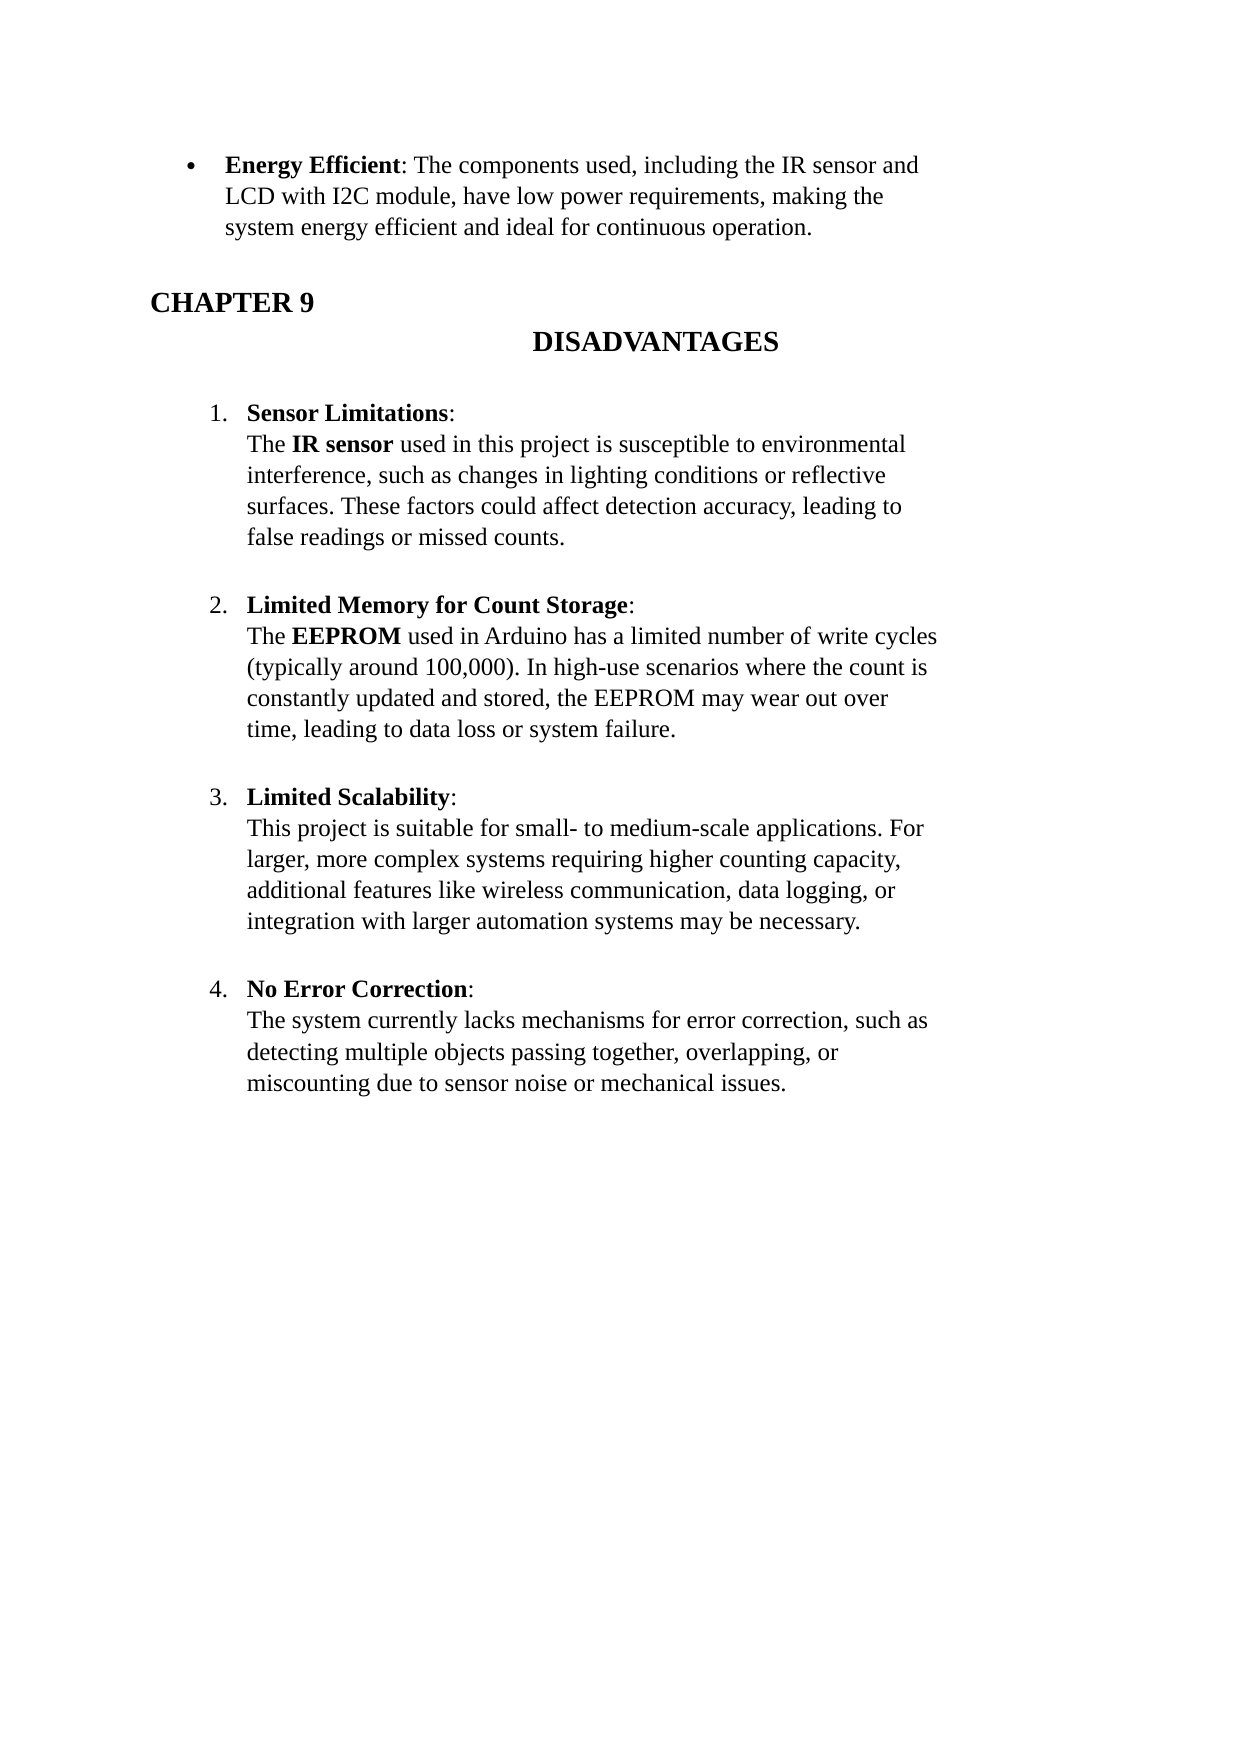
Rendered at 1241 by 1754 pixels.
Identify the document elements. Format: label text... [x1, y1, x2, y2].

text CHAPTER 9 [150, 285, 943, 319]
list Limited Memory for Count Storage: The EEPROM used in Arduino has a limited number of write cycles (typically around 100,000). In high-use scenarios where the count is constantly updated and stored, the EEPROM may wear out over time, leading to data loss or system failure. [209, 590, 943, 743]
list Sensor Limitations: The IR sensor used in this project is susceptible to environmental interference, such as changes in lighting conditions or reflective surfaces. These factors could affect detection accuracy, leading to false readings or missed counts. [209, 398, 943, 551]
text DISADVANTAGES [450, 324, 943, 358]
list No Error Correction: The system currently lacks mechanisms for error correction, such as detecting multiple objects passing together, overlapping, or miscounting due to sensor noise or mechanical issues. [209, 974, 943, 1096]
list Limited Scalability: This project is suitable for small- to medium-scale applications. For larger, more complex systems requiring higher counting capacity, additional features like wireless communication, data logging, or integration with larger automation systems may be necessary. [209, 782, 943, 935]
list Energy Efficient: The components used, including the IR sensor and LCD with I2C module, have low power requirements, making the system energy efficient and ideal for continuous operation. [187, 150, 943, 241]
